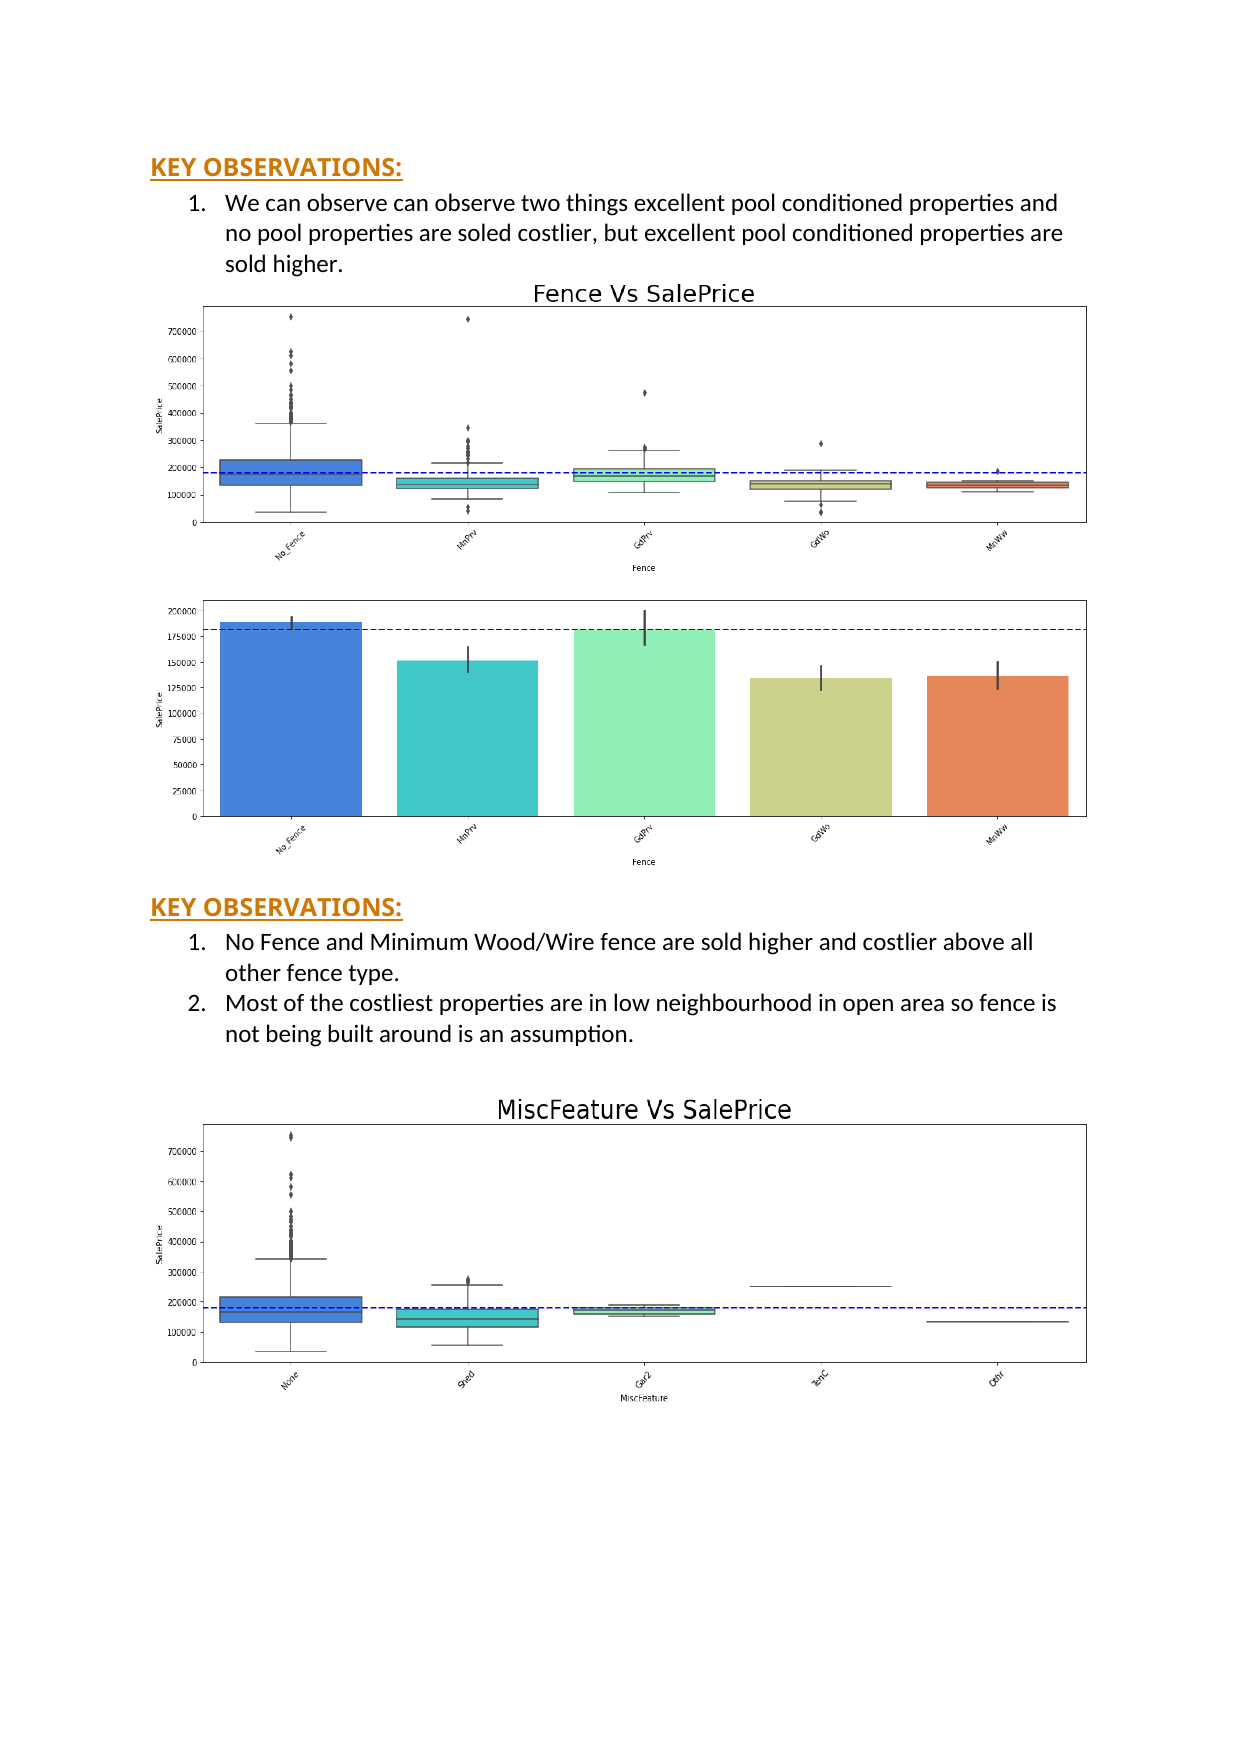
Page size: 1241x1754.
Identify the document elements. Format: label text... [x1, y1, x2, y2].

list We can observe can observe two things excellent pool conditioned properties and no pool properties are soled costlier, but excellent pool conditioned properties are sold higher. [187, 187, 1090, 278]
picture [150, 278, 1091, 577]
picture [150, 1092, 1091, 1409]
subtitle Key observations: [150, 150, 1090, 184]
list Most of the costliest properties are in low neighbourhood in open area so fence is not being built around is an assumption. [187, 988, 1090, 1049]
picture [150, 595, 1091, 871]
list No Fence and Minimum Wood/Wire fence are sold higher and costlier above all other fence type. [187, 927, 1090, 988]
subtitle Key observations: [150, 890, 1090, 924]
